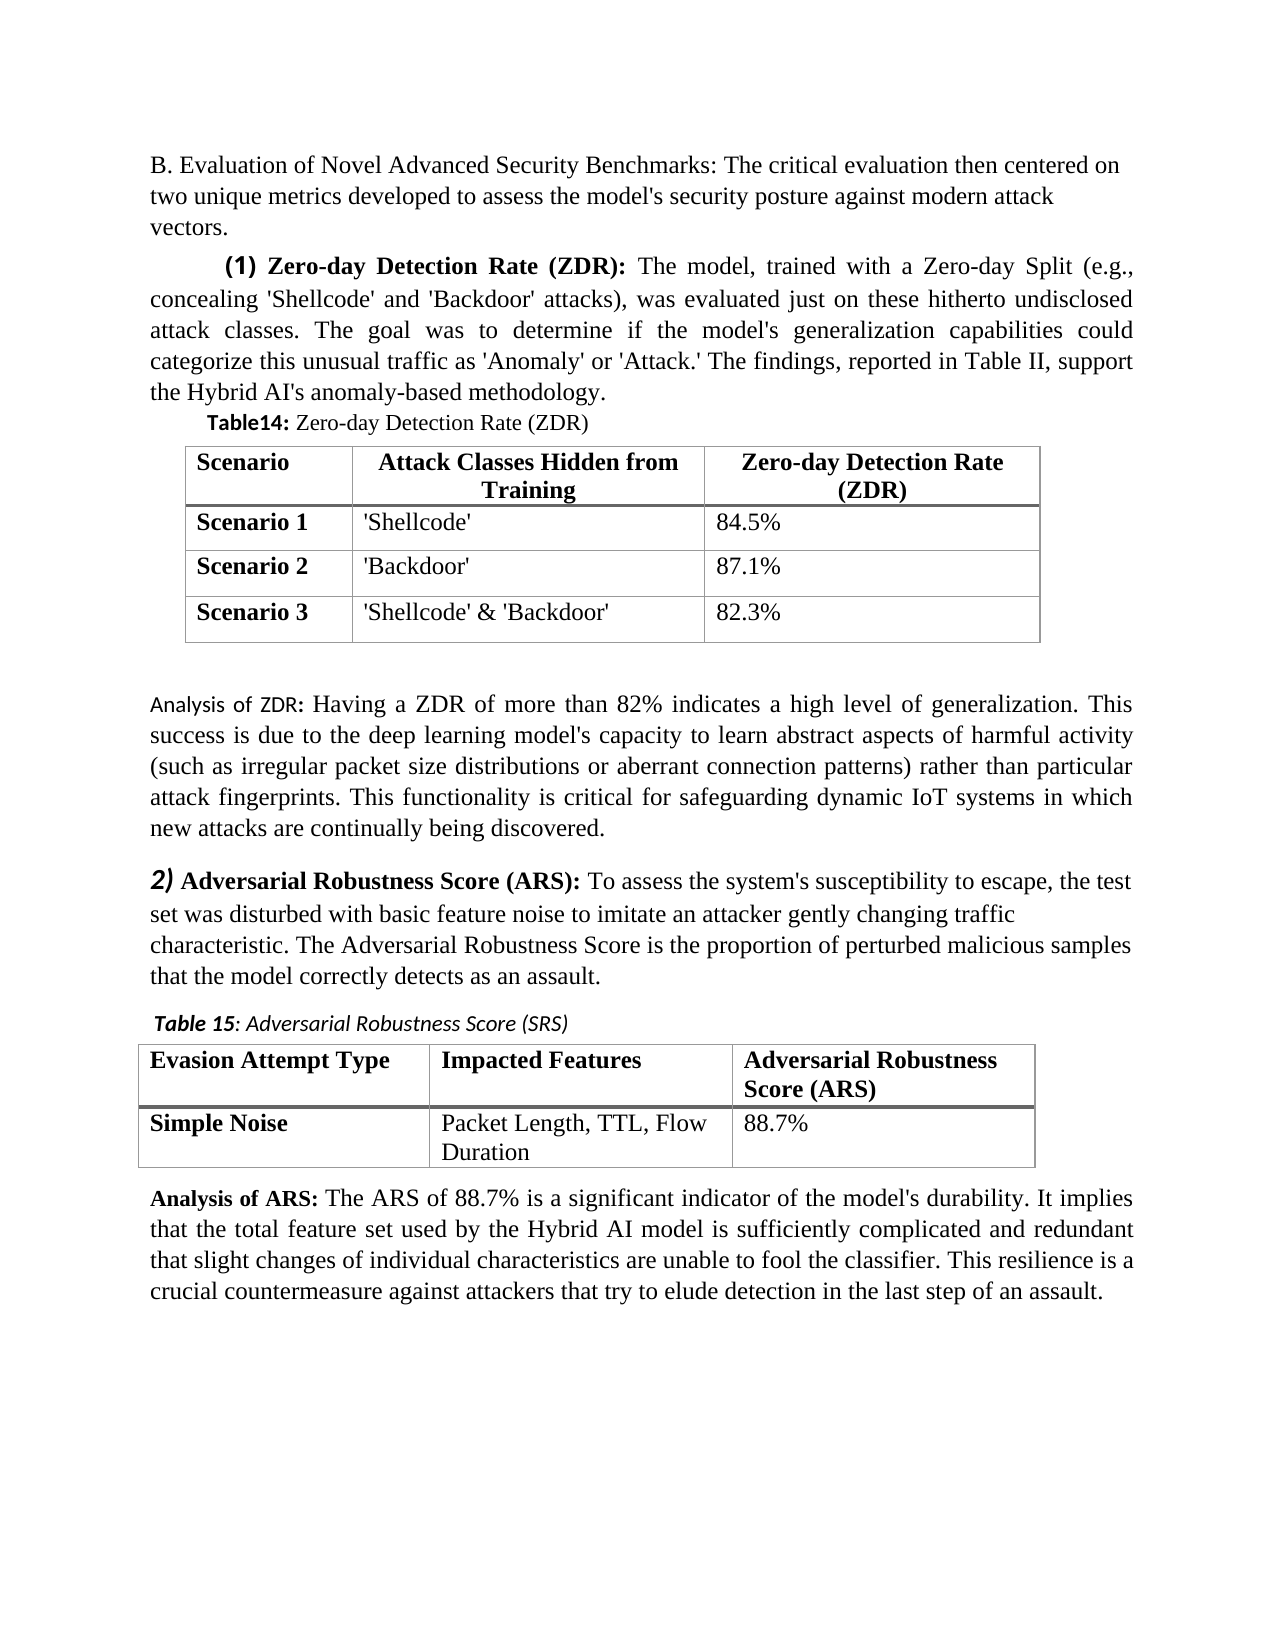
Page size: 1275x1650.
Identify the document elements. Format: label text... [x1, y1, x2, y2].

text Analysis of ARS: The ARS of 88.7% is a significant indicator of the model's durability. It implies that the total feature set used by the Hybrid AI model is sufficiently complicated and redundant that slight changes of individual characteristics are unable to fool the classifier. This resilience is a crucial countermeasure against attackers that try to elude detection in the last step of an assault. [150, 1092, 1134, 1304]
table_cell 'Shellcode' [353, 507, 704, 550]
table_cell 88.7% [733, 1109, 1034, 1167]
text Table14: Zero-day Detection Rate (ZDR) [150, 408, 1134, 436]
table_cell 'Shellcode' & 'Backdoor' [353, 597, 704, 642]
table_header Attack Classes Hidden from Training [353, 447, 704, 504]
table_header Evasion Attempt Type [139, 1045, 429, 1105]
table_cell 87.1% [705, 551, 1039, 596]
table_cell Scenario 3 [186, 597, 352, 642]
table_header Zero-day Detection Rate (ZDR) [705, 447, 1039, 504]
table_cell Scenario 2 [186, 551, 352, 596]
text Analysis of ZDR: Having a ZDR of more than 82% indicates a high level of generalization. This success is due to the deep learning model's capacity to learn abstract aspects of harmful activity (such as irregular packet size distributions or aberrant connection patterns) rather than particular attack fingerprints. This functionality is critical for safeguarding dynamic IoT systems in which new attacks are continually being discovered. [150, 689, 1134, 842]
table_header Scenario [186, 447, 352, 504]
table_cell Scenario 1 [186, 507, 352, 550]
table_cell Simple Noise [139, 1109, 429, 1167]
table_cell 84.5% [705, 507, 1039, 550]
table_cell Packet Length, TTL, Flow Duration [430, 1109, 732, 1167]
subtitle B. Evaluation of Novel Advanced Security Benchmarks: The critical evaluation then centered on two unique metrics developed to assess the model's security posture against modern attack vectors. [150, 150, 1134, 241]
table_header Adversarial Robustness Score (ARS) [733, 1045, 1034, 1105]
subtitle (1) Zero-day Detection Rate (ZDR): The model, trained with a Zero-day Split (e.g., concealing 'Shellcode' and 'Backdoor' attacks), was evaluated just on these hitherto undisclosed attack classes. The goal was to determine if the model's generalization capabilities could categorize this unusual traffic as 'Anomaly' or 'Attack.' The findings, reported in Table II, support the Hybrid AI's anomaly-based methodology. [150, 247, 1134, 406]
table_cell 82.3% [705, 597, 1039, 642]
table_header Impacted Features [430, 1045, 732, 1105]
text 2) Adversarial Robustness Score (ARS): To assess the system's susceptibility to escape, the test set was disturbed with basic feature noise to imitate an attacker gently changing traffic characteristic. The Adversarial Robustness Score is the proportion of perturbed malicious samples that the model correctly detects as an assault. [150, 861, 1134, 990]
table_cell 'Backdoor' [353, 551, 704, 596]
text Table 15: Adversarial Robustness Score (SRS) [150, 1009, 1134, 1037]
